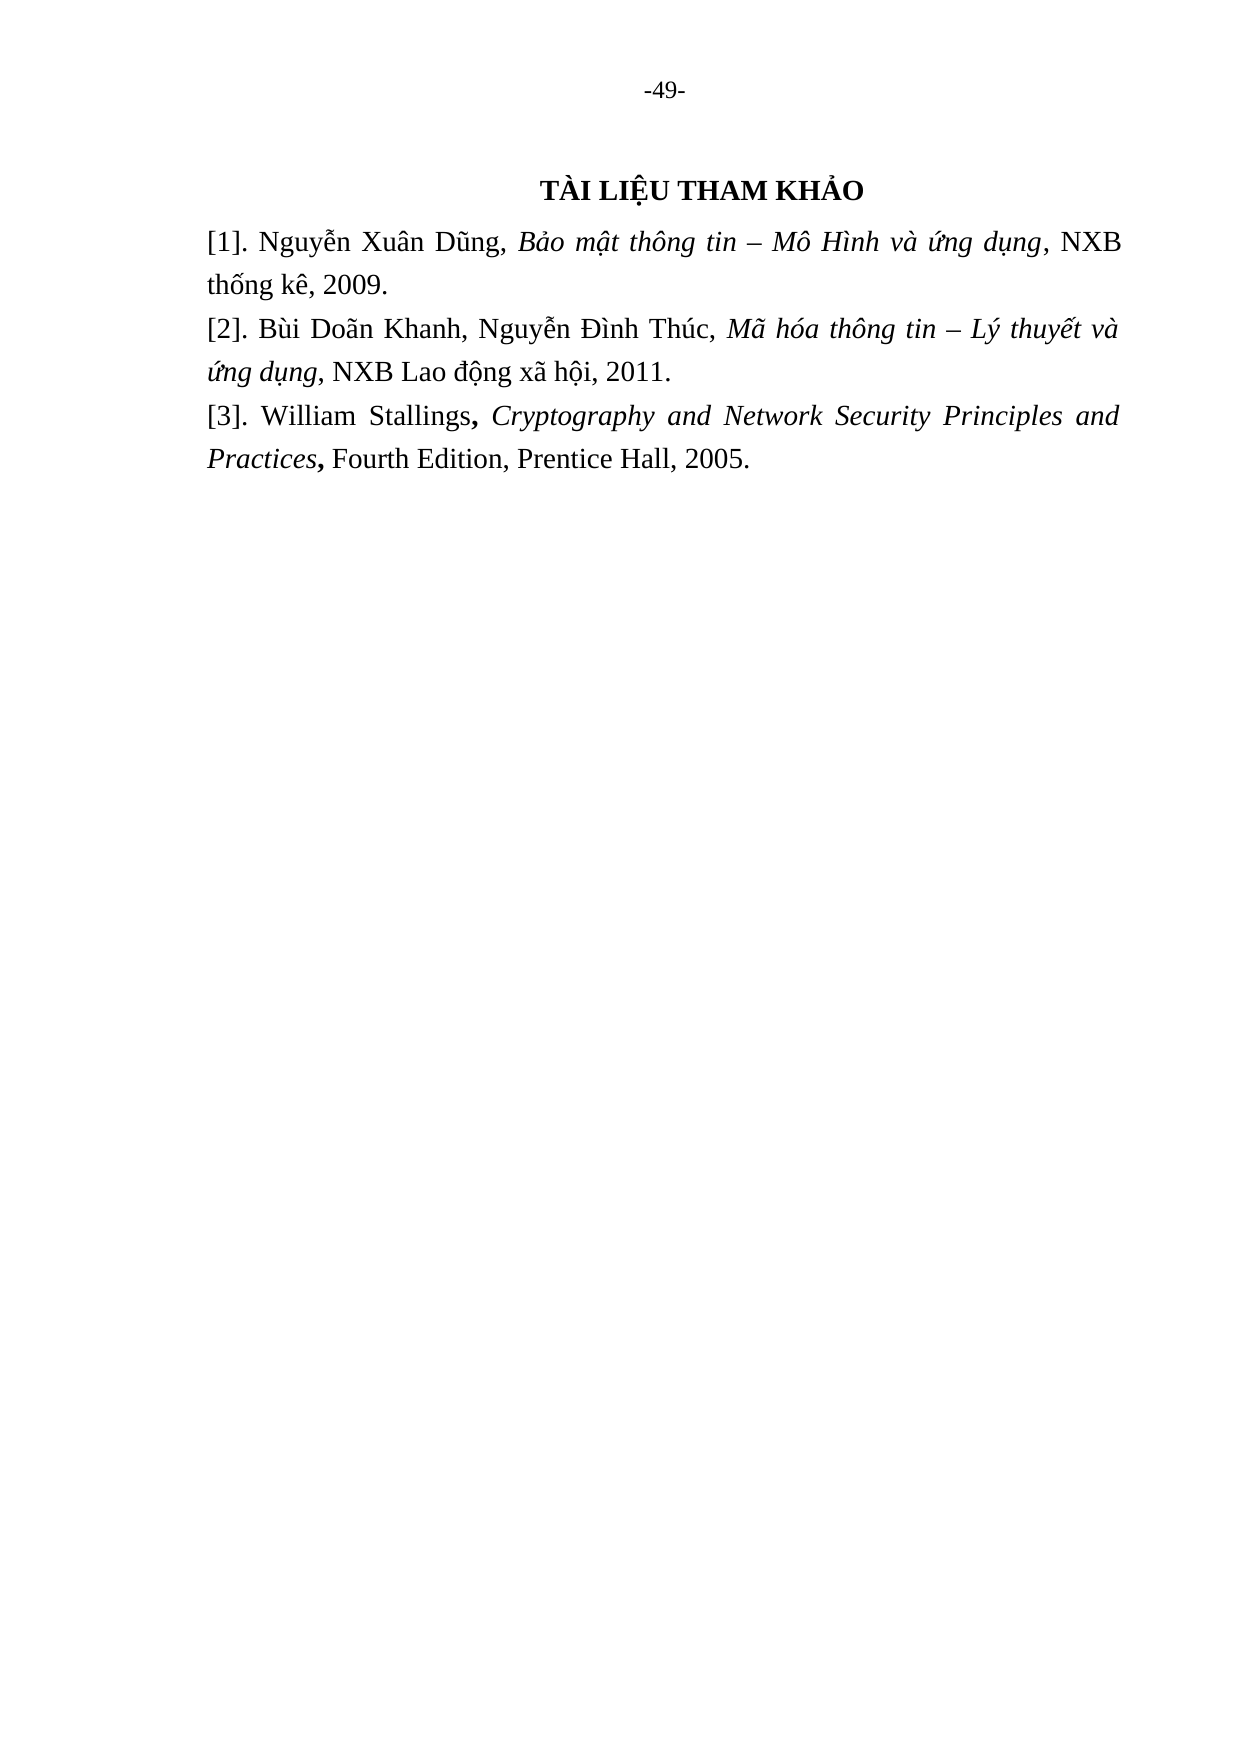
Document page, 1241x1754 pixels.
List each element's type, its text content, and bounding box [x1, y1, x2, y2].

text [1]. Nguyễn Xuân Dũng, Bảo mật thông tin – Mô Hình và ứng dụng, NXB thống kê, 2009. [207, 224, 1122, 301]
subtitle TÀI LIỆU THAM KHẢO [282, 173, 1122, 206]
text [2]. Bùi Doãn Khanh, Nguyễn Đình Thúc, Mã hóa thông tin – Lý thuyết và ứng dụng, NXB Lao động xã hội, 2011. [207, 311, 1122, 388]
text [3]. William Stallings, Cryptography and Network Security Principles and Practices, Fourth Edition, Prentice Hall, 2005. [207, 398, 1122, 475]
